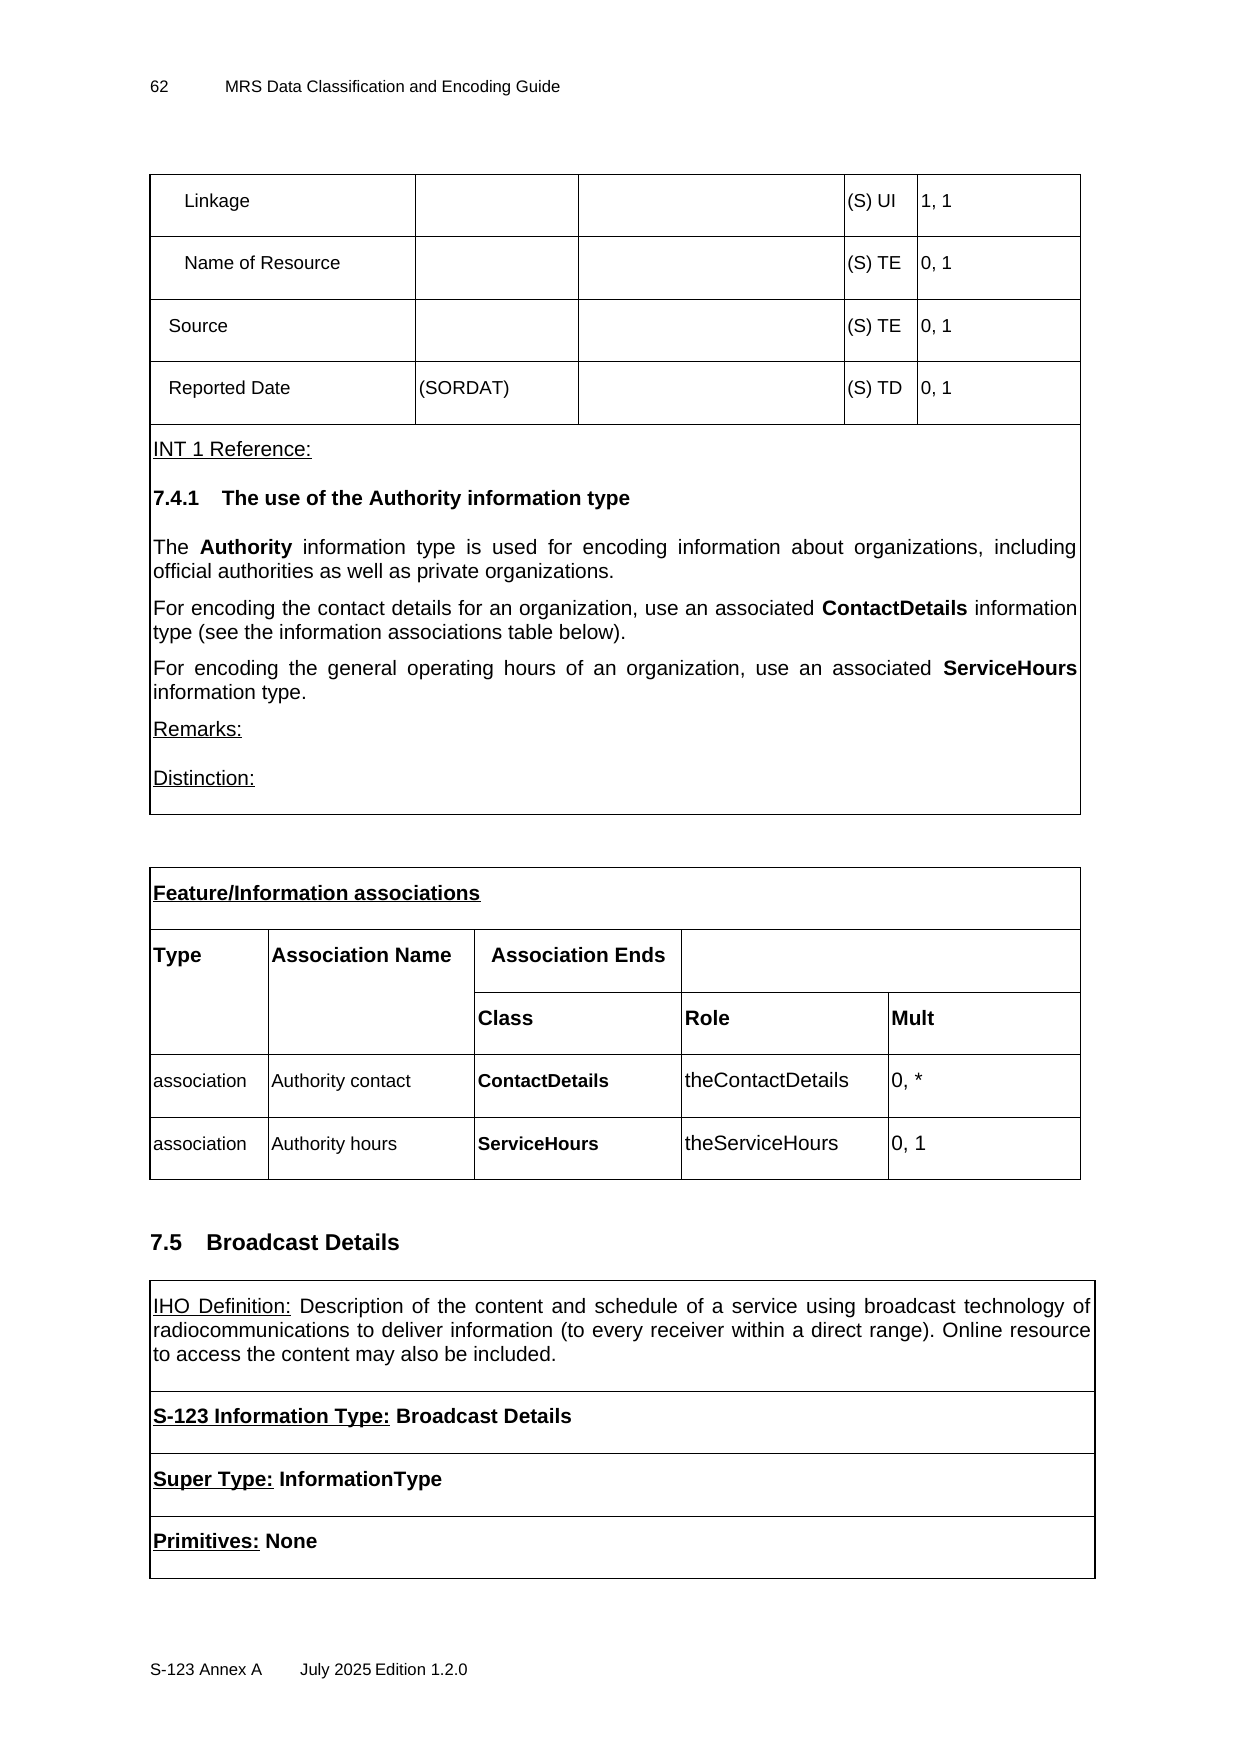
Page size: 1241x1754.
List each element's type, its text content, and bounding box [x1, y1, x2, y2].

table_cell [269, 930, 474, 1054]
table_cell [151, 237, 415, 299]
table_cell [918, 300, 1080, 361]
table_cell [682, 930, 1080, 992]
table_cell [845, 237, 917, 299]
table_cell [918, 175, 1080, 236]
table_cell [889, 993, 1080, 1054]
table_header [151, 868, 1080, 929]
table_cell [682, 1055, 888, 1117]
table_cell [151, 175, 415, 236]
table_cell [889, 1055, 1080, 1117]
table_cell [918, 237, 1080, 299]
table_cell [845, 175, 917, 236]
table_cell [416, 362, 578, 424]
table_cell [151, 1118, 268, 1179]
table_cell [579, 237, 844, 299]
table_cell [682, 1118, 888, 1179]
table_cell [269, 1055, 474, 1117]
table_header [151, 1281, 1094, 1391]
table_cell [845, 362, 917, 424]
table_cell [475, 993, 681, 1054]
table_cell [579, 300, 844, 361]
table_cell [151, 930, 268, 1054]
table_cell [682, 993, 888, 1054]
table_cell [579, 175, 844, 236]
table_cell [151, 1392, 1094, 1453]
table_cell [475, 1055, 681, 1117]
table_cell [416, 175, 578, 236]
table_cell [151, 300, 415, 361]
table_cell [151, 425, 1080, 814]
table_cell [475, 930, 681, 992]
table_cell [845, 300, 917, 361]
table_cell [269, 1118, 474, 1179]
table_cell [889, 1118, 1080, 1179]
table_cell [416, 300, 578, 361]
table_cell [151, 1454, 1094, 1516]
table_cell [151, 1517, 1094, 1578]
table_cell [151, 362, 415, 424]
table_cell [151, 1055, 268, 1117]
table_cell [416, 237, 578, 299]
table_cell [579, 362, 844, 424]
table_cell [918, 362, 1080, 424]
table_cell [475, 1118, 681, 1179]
subtitle Broadcast Details [150, 1229, 1090, 1255]
